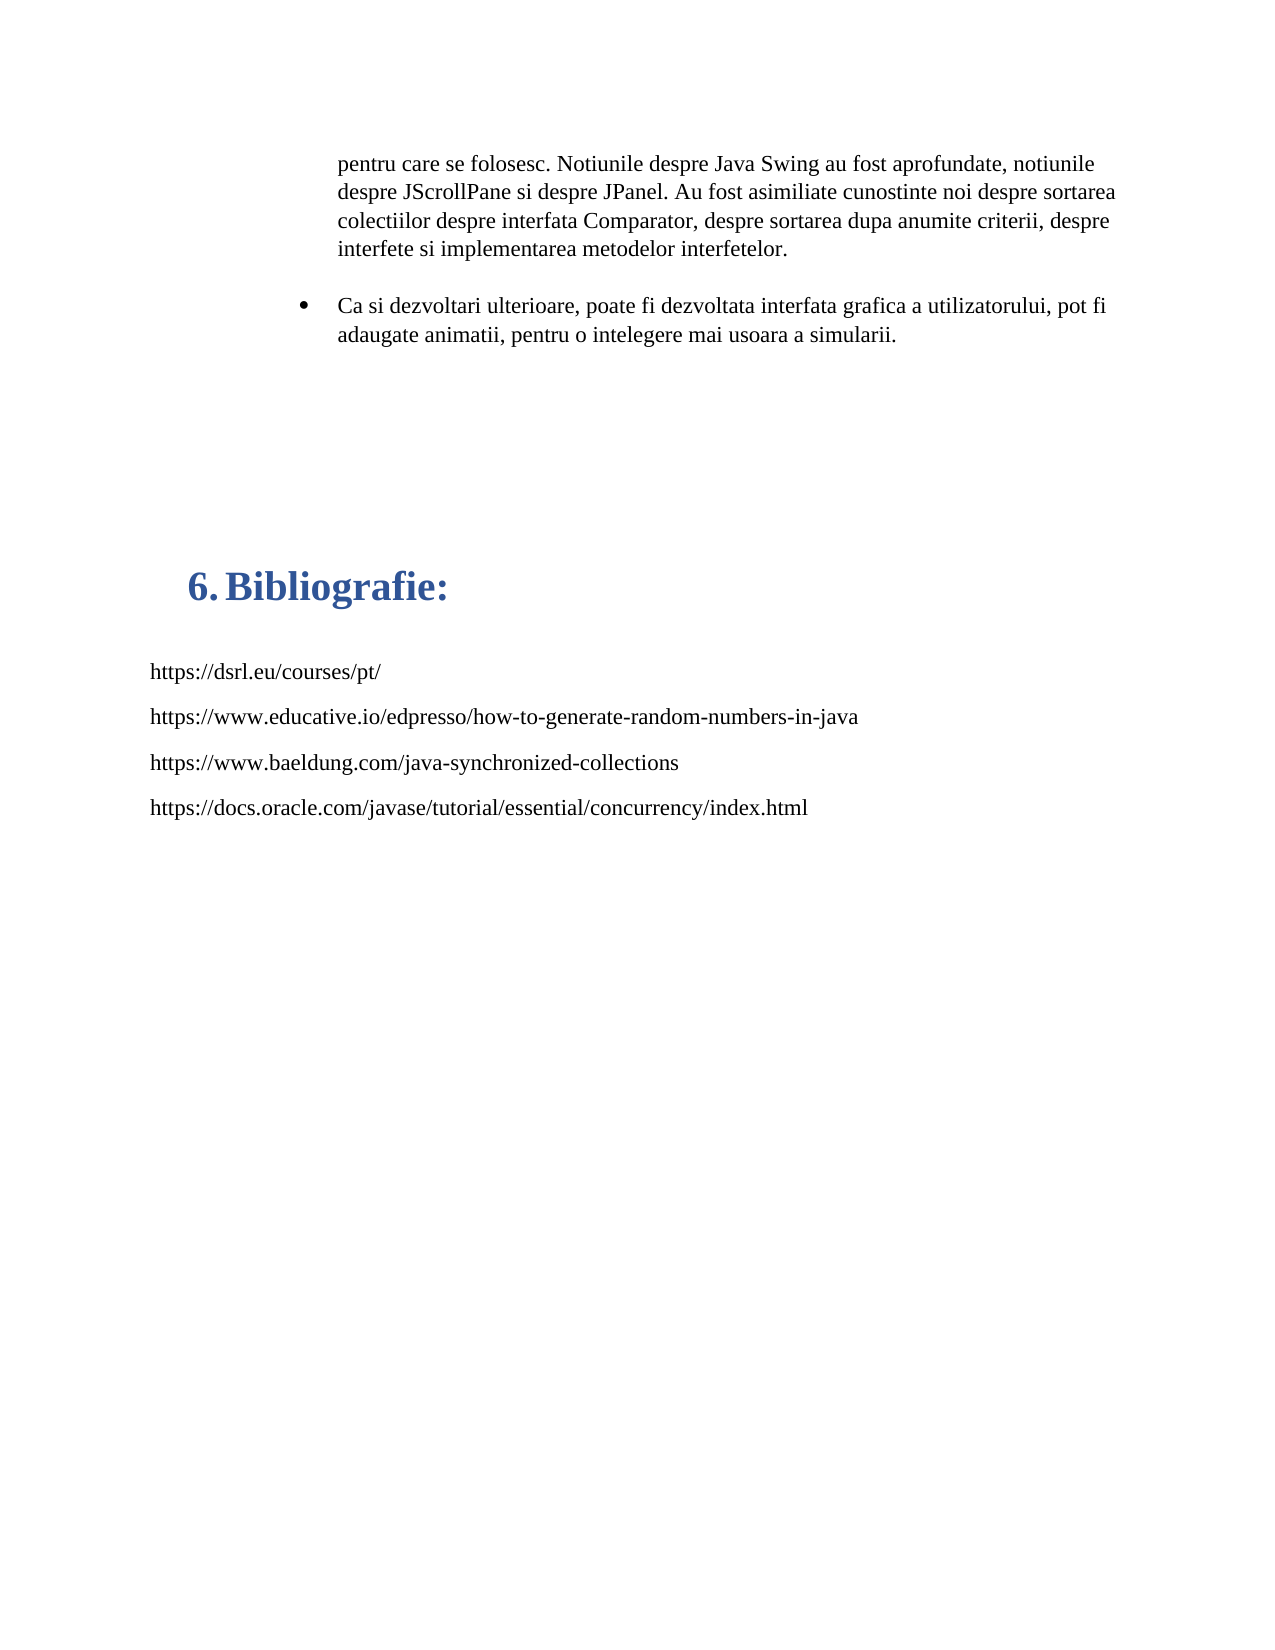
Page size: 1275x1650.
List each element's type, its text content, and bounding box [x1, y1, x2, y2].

text https://www.baeldung.com/java-synchronized-collections [150, 748, 1125, 775]
list Ca si dezvoltari ulterioare, poate fi dezvoltata interfata grafica a utilizatorului, pot fi adaugate animatii, pentru o intelegere mai usoara a simularii. [300, 292, 1125, 347]
text https://docs.oracle.com/javase/tutorial/essential/concurrency/index.html [150, 794, 1125, 820]
text https://dsrl.eu/courses/pt/ [150, 658, 1125, 685]
text https://www.educative.io/edpresso/how-to-generate-random-numbers-in-java [150, 703, 1125, 730]
subtitle Bibliografie: [187, 562, 1125, 609]
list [300, 150, 1125, 262]
